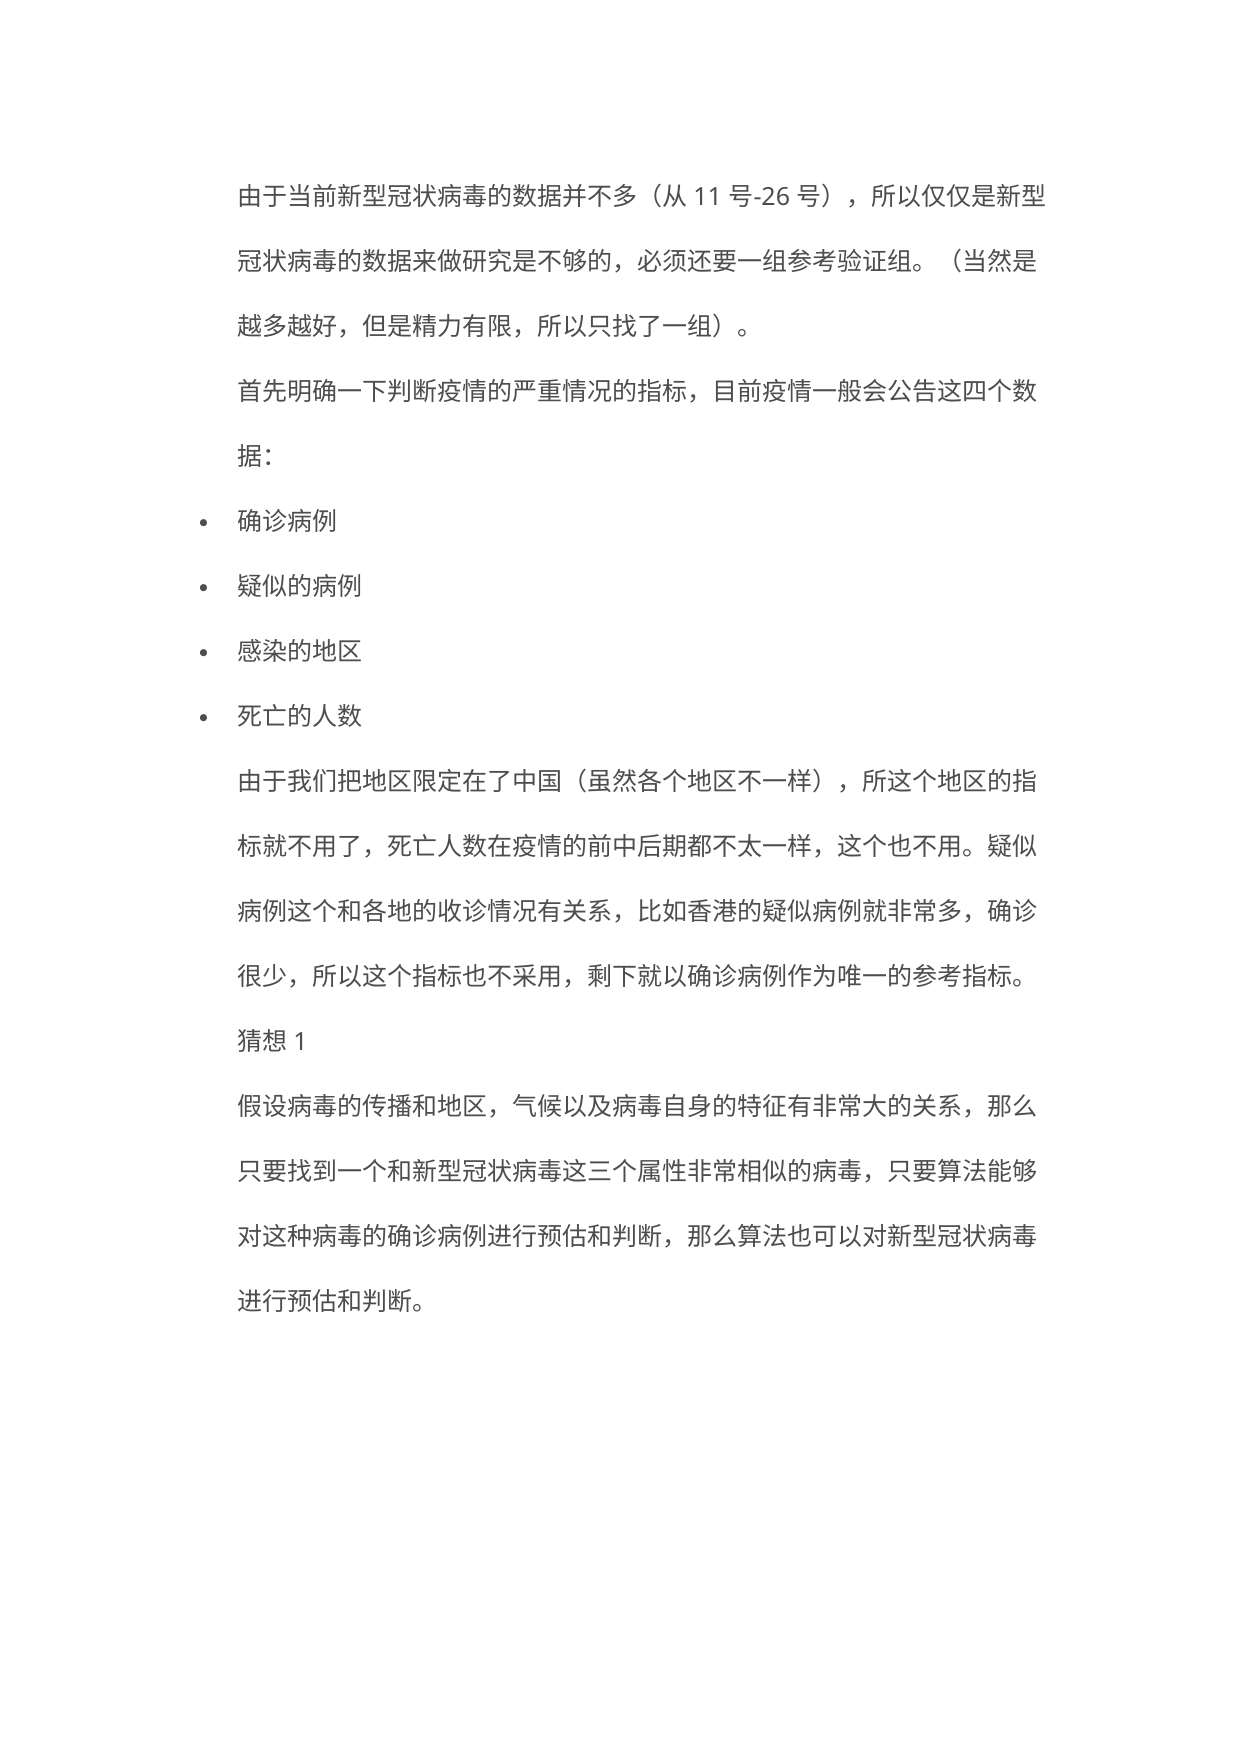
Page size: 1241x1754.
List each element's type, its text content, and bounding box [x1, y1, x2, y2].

list 疑似的病例 [200, 552, 1053, 617]
list 确诊病例 [200, 487, 1053, 552]
list 感染的地区 [200, 617, 1053, 682]
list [200, 162, 1053, 487]
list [200, 682, 1053, 1332]
